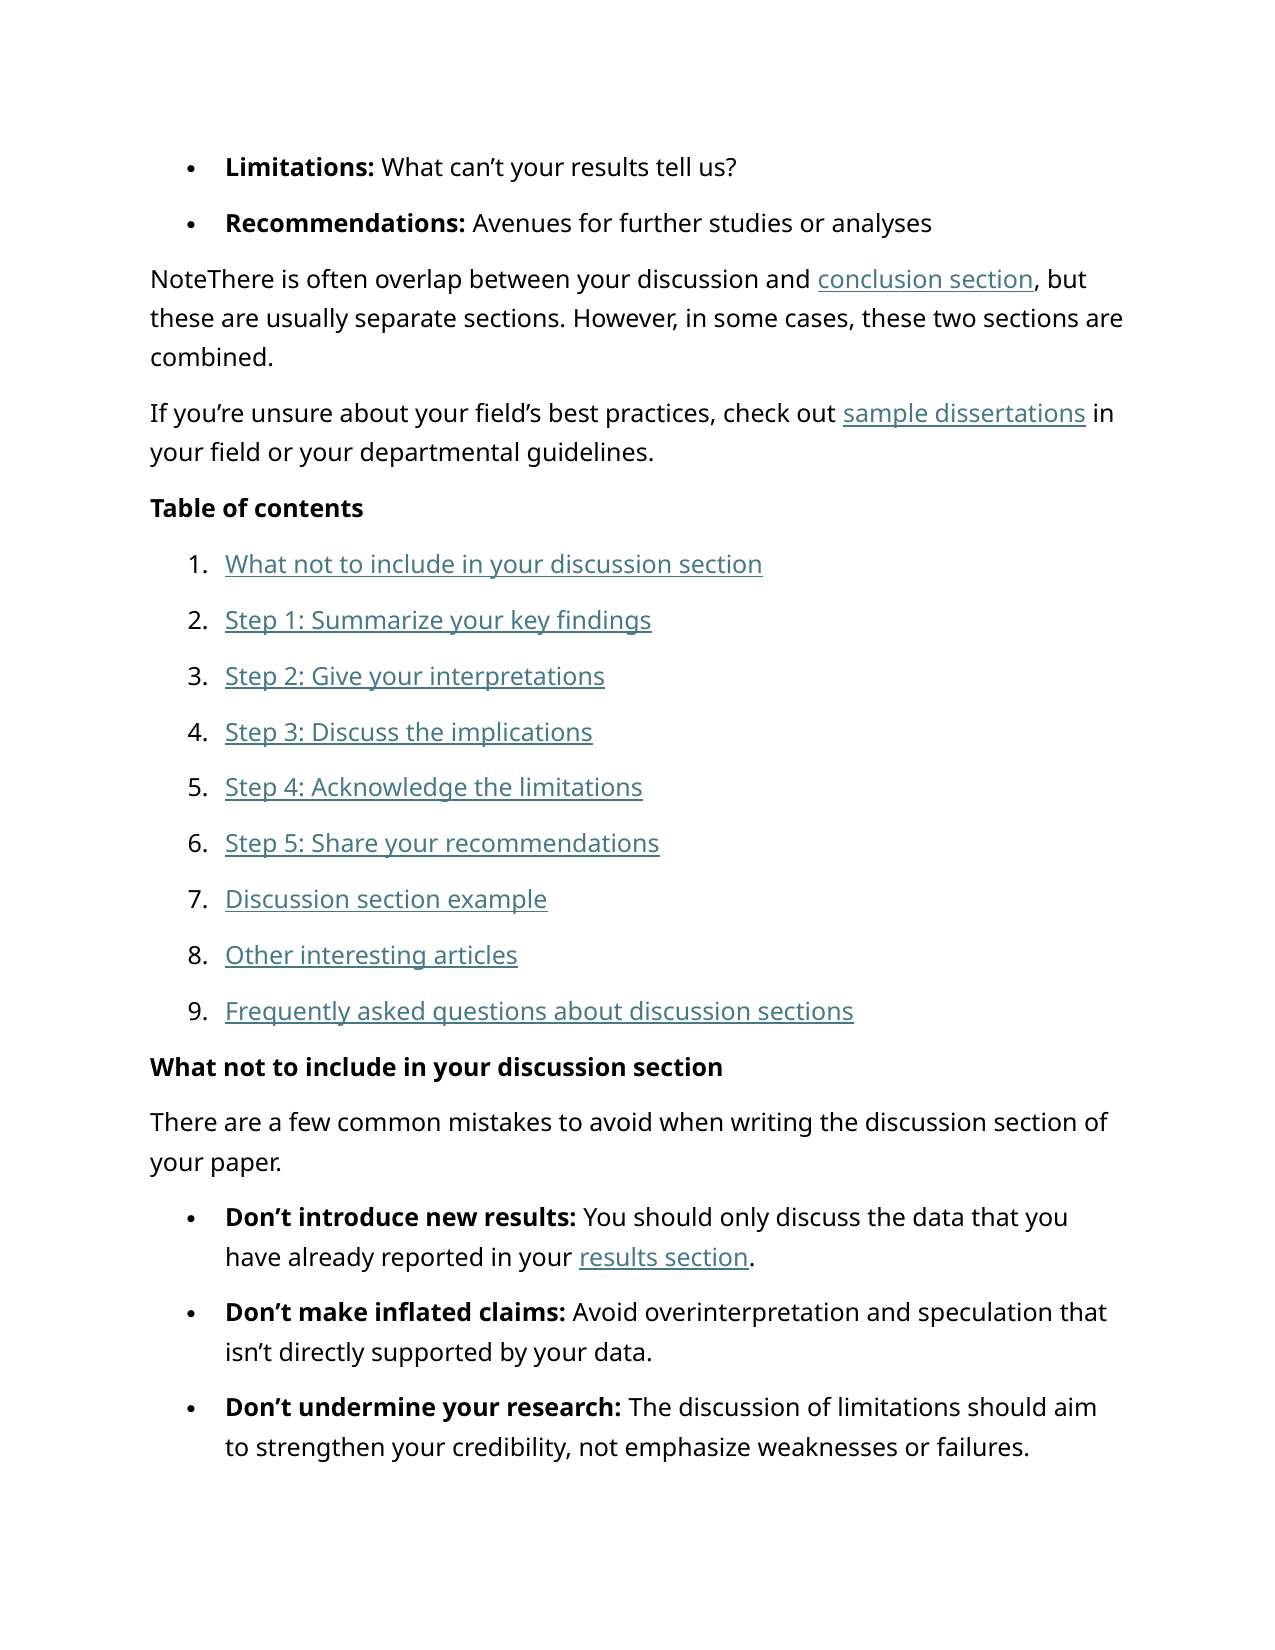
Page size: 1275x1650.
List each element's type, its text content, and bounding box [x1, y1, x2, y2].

text What not to include in your discussion section [150, 1049, 1125, 1083]
list Don’t introduce new results: You should only discuss the data that you have already reported in your results section. [187, 1200, 1125, 1273]
text There are a few common mistakes to avoid when writing the discussion section of your paper. [150, 1105, 1125, 1178]
text Table of contents [150, 491, 1125, 525]
list Recommendations: Avenues for further studies or analyses [187, 206, 1125, 240]
list Step 3: Discuss the implications [187, 714, 1125, 748]
list Step 2: Give your interpretations [187, 658, 1125, 692]
list Don’t make inflated claims: Avoid overinterpretation and speculation that isn’t directly supported by your data. [187, 1295, 1125, 1368]
list Frequently asked questions about discussion sections [187, 993, 1125, 1027]
list Step 5: Share your recommendations [187, 826, 1125, 860]
list Don’t undermine your research: The discussion of limitations should aim to strengthen your credibility, not emphasize weaknesses or failures. [187, 1390, 1125, 1463]
list Step 1: Summarize your key findings [187, 602, 1125, 637]
text NoteThere is often overlap between your discussion and conclusion section, but these are usually separate sections. However, in some cases, these two sections are combined. [150, 262, 1125, 374]
list Step 4: Acknowledge the limitations [187, 770, 1125, 804]
text If you’re unsure about your field’s best practices, check out sample dissertations in your field or your departmental guidelines. [150, 396, 1125, 469]
list Other interesting articles [187, 937, 1125, 972]
list Discussion section example [187, 882, 1125, 916]
list What not to include in your discussion section [187, 547, 1125, 581]
list Limitations: What can’t your results tell us? [187, 150, 1125, 184]
